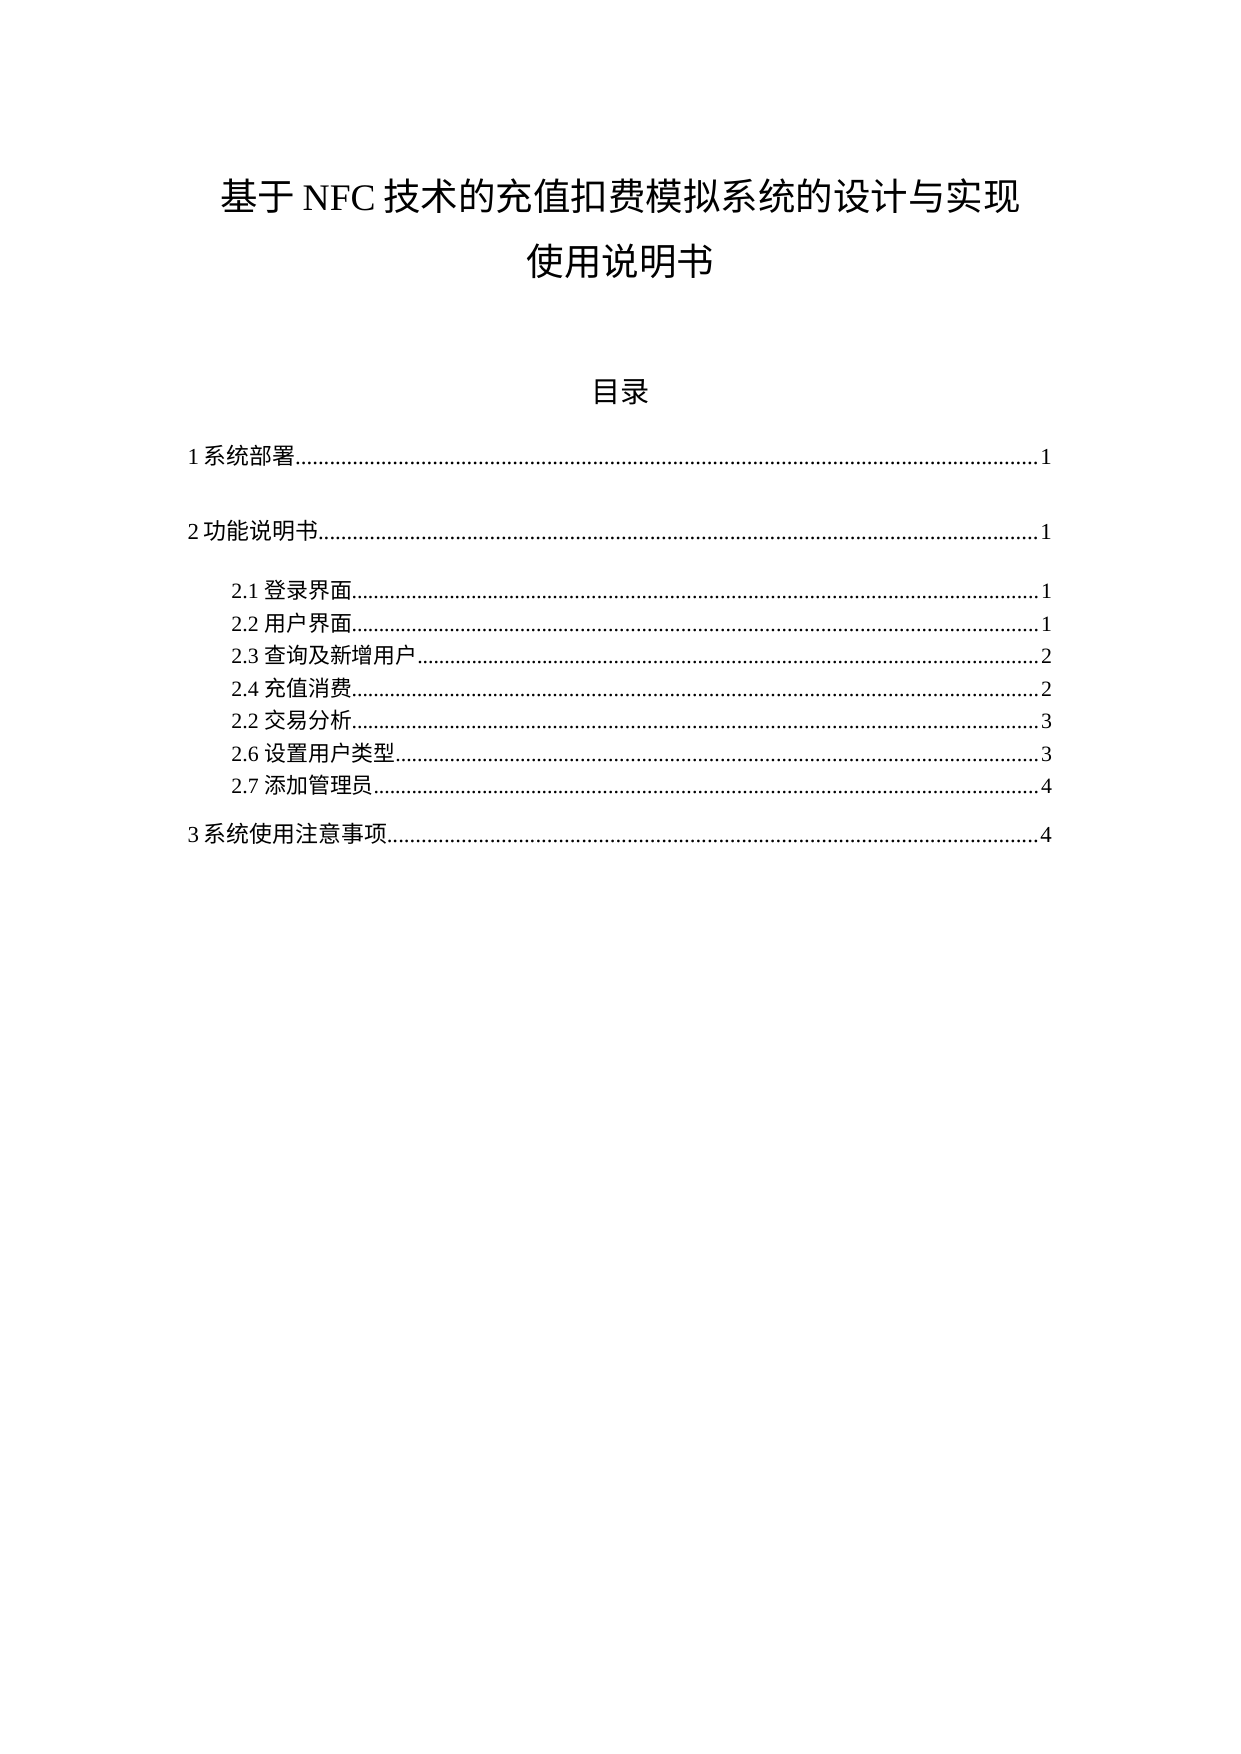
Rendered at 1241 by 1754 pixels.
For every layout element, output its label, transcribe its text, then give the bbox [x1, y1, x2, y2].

text 2.1 登录界面 1 [231, 573, 1053, 605]
text 2.4 充值消费 2 [231, 670, 1053, 703]
text 使用说明书 [187, 227, 1053, 292]
text 2.2 交易分析 3 [231, 703, 1053, 735]
text 2.2 用户界面 1 [231, 605, 1053, 638]
text 2功能说明书 1 [187, 497, 1053, 562]
text 3系统使用注意事项 4 [187, 800, 1053, 865]
text 1系统部署 1 [187, 422, 1053, 487]
text 基于NFC技术的充值扣费模拟系统的设计与实现 [187, 162, 1053, 227]
text 2.6 设置用户类型 3 [231, 735, 1053, 768]
text 目录 [187, 357, 1053, 422]
text 2.7 添加管理员 4 [231, 768, 1053, 800]
text 2.3 查询及新增用户 2 [231, 638, 1053, 670]
